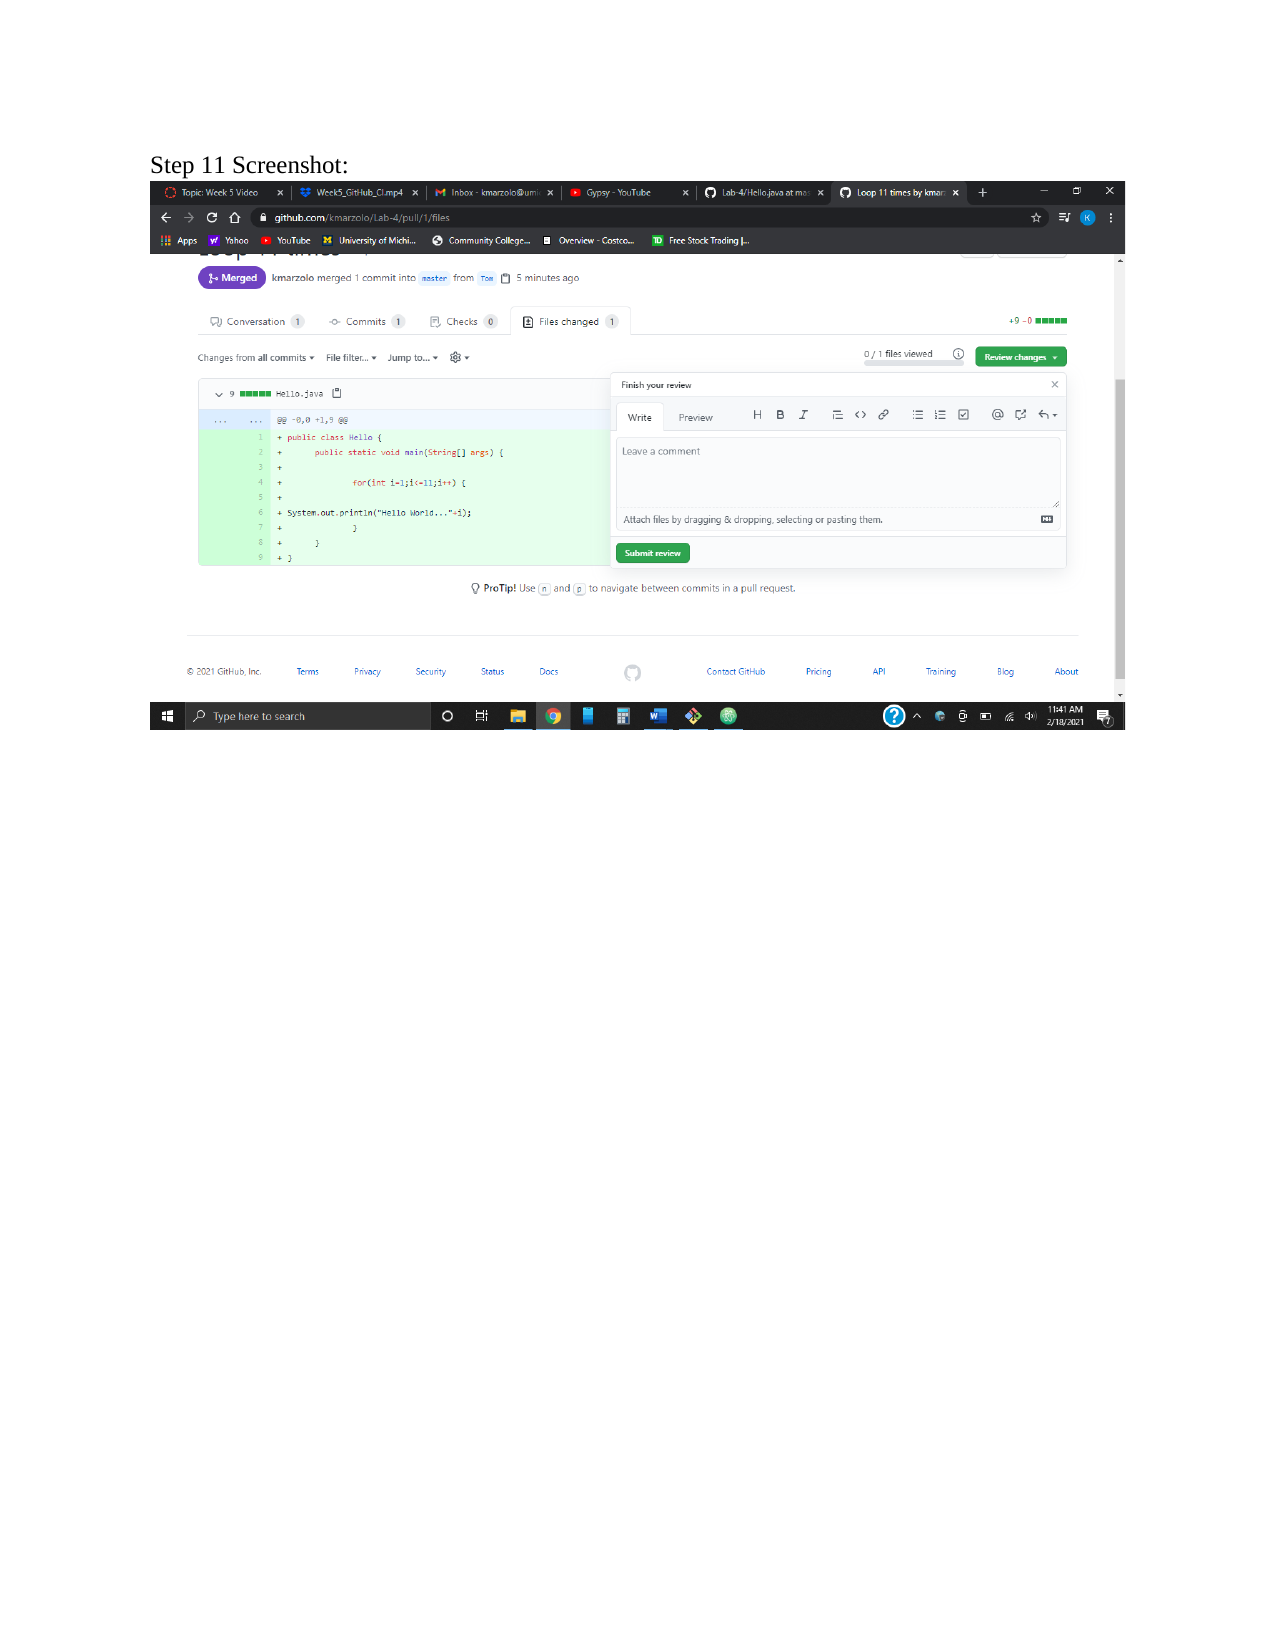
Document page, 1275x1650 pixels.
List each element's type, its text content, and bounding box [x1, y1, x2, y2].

picture [150, 181, 1125, 730]
text Step 11 Screenshot: [150, 150, 1125, 181]
